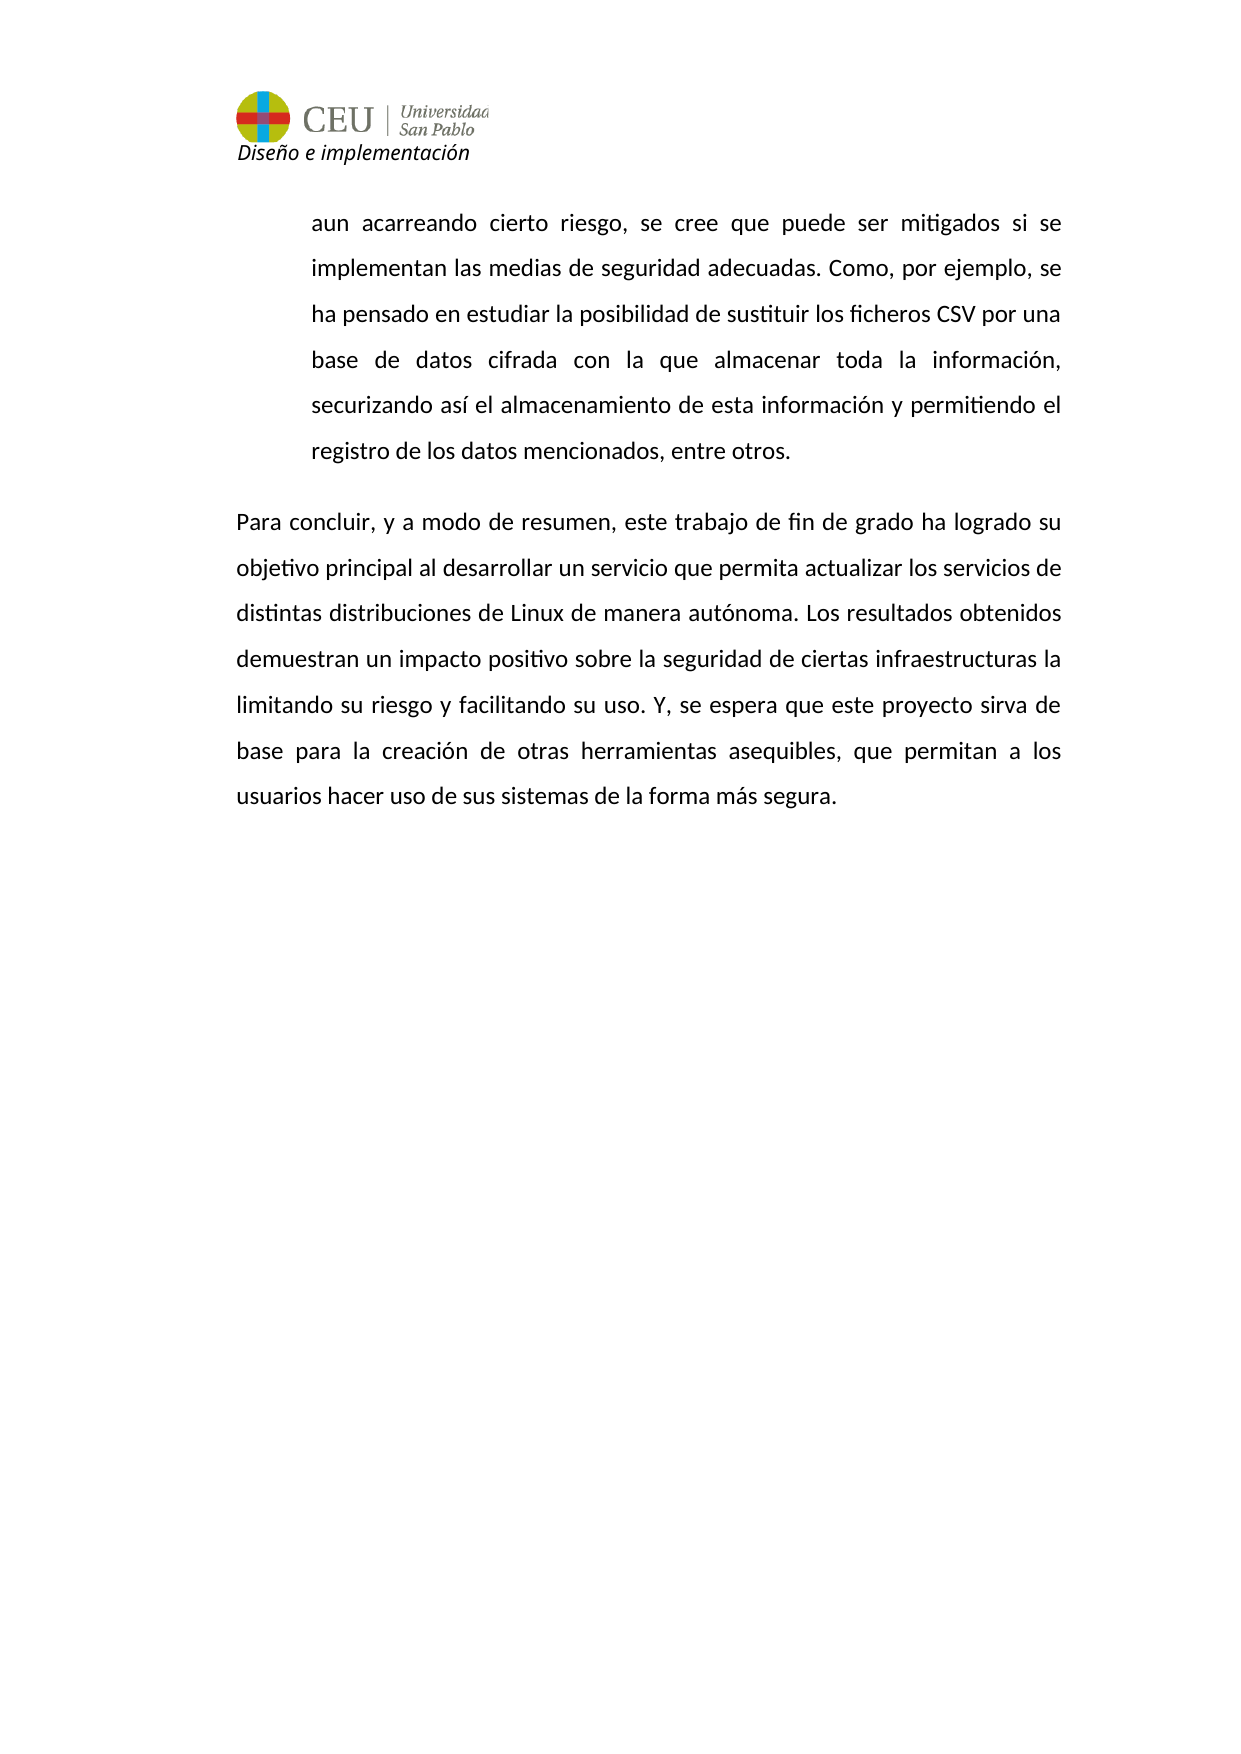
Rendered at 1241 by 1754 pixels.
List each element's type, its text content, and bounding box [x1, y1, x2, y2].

picture [235, 89, 489, 143]
text Para concluir, y a modo de resumen, este trabajo de fin de grado ha logrado su objetivo principal al desarrollar un servicio que permita actualizar los servicios de distintas distribuciones de Linux de manera autónoma. Los resultados obtenidos demuestran un impacto positivo sobre la seguridad de ciertas infraestructuras la limitando su riesgo y facilitando su uso. Y, se espera que este proyecto sirva de base para la creación de otras herramientas asequibles, que permitan a los usuarios hacer uso de sus sistemas de la forma más segura. [236, 506, 1063, 811]
